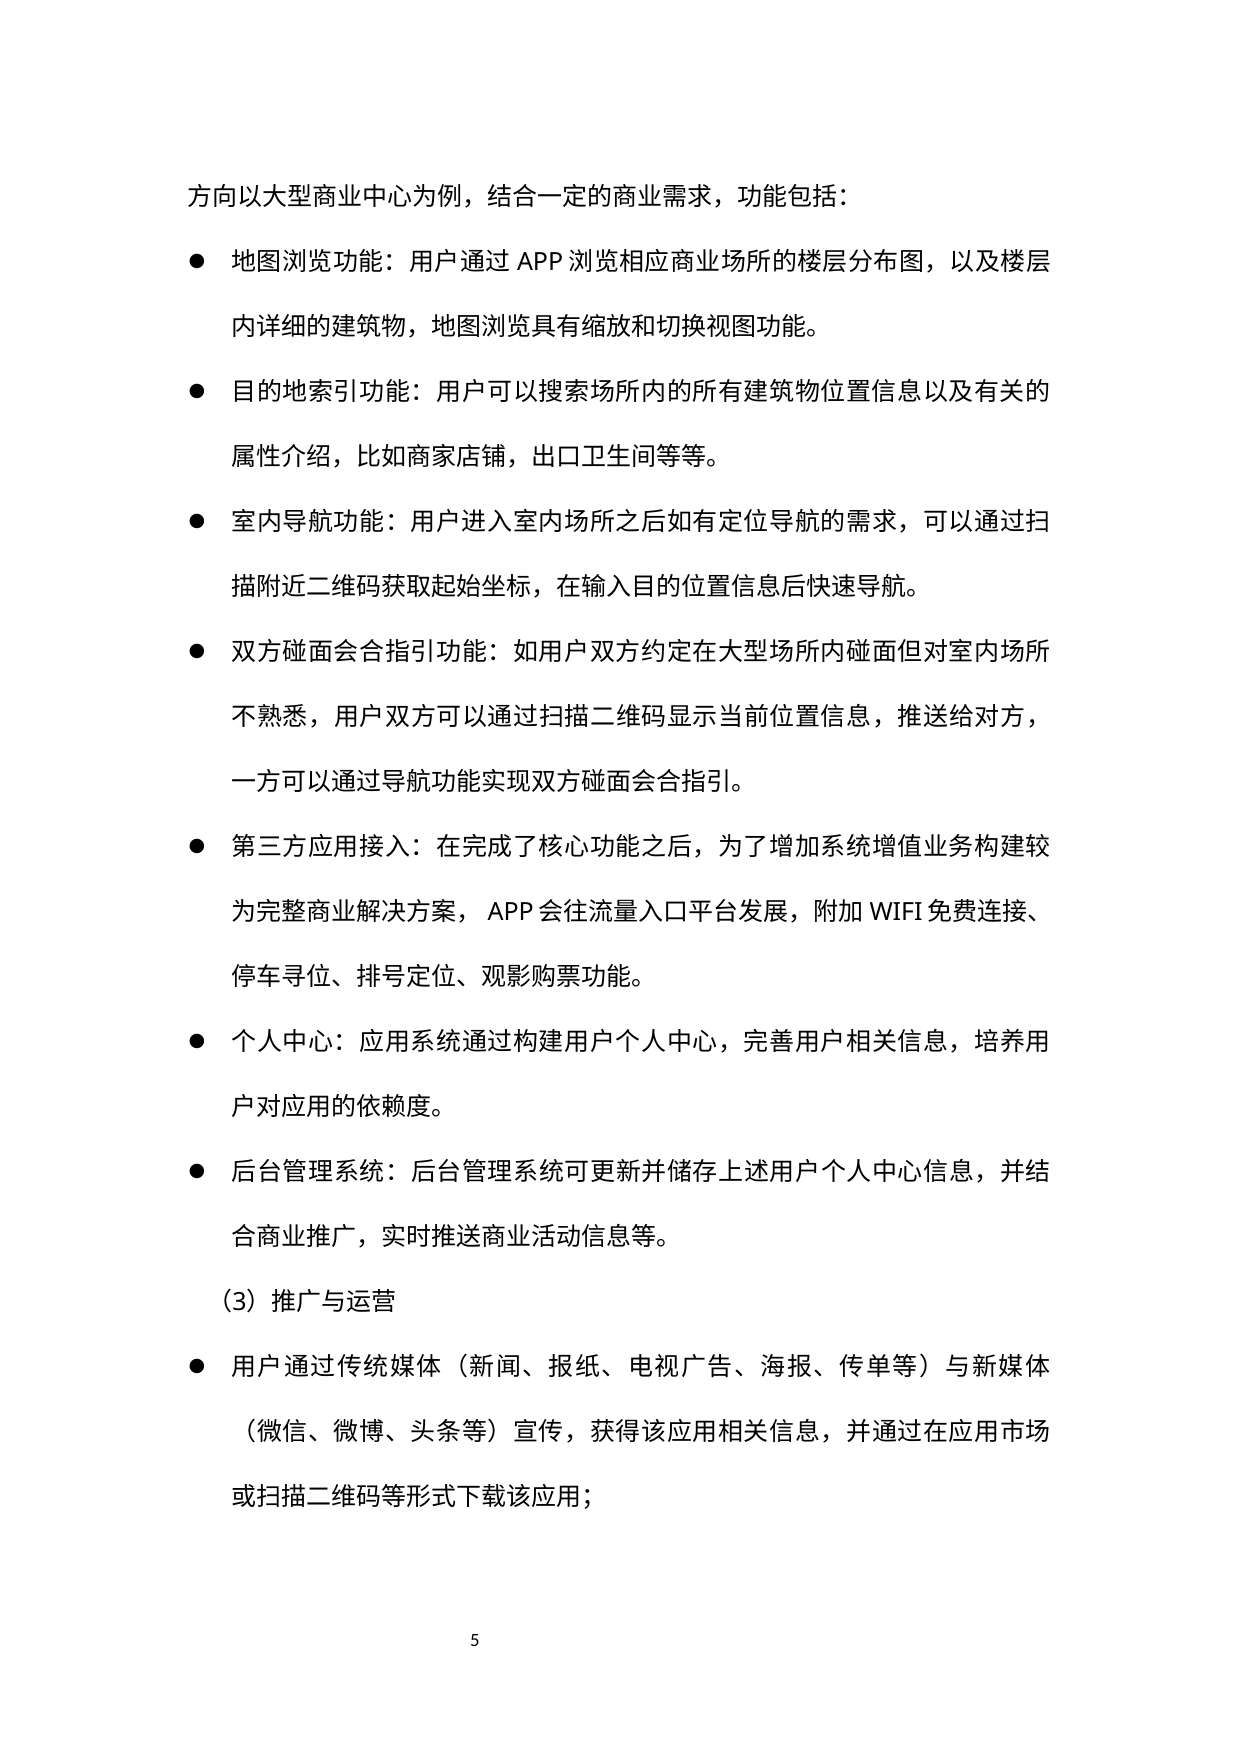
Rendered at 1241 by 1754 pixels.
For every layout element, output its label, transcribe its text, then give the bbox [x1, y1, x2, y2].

list 后台管理系统：后台管理系统可更新并储存上述用户个人中心信息，并结合商业推广，实时推送商业活动信息等。 [187, 1137, 1053, 1267]
list 目的地索引功能：用户可以搜索场所内的所有建筑物位置信息以及有关的属性介绍，比如商家店铺，出口卫生间等等。 [187, 357, 1053, 487]
list 个人中心：应用系统通过构建用户个人中心，完善用户相关信息，培养用户对应用的依赖度。 [187, 1007, 1053, 1137]
list 室内导航功能：用户进入室内场所之后如有定位导航的需求，可以通过扫描附近二维码获取起始坐标，在输入目的位置信息后快速导航。 [187, 487, 1053, 617]
list 双方碰面会合指引功能：如用户双方约定在大型场所内碰面但对室内场所不熟悉，用户双方可以通过扫描二维码显示当前位置信息，推送给对方，一方可以通过导航功能实现双方碰面会合指引。 [187, 617, 1053, 812]
text （3）推广与运营 [187, 1267, 1053, 1332]
list 地图浏览功能：用户通过APP浏览相应商业场所的楼层分布图，以及楼层内详细的建筑物，地图浏览具有缩放和切换视图功能。 [187, 227, 1053, 357]
list 用户通过传统媒体（新闻、报纸、电视广告、海报、传单等）与新媒体（微信、微博、头条等）宣传，获得该应用相关信息，并通过在应用市场或扫描二维码等形式下载该应用； [187, 1332, 1053, 1527]
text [187, 162, 1053, 227]
list 第三方应用接入：在完成了核心功能之后，为了增加系统增值业务构建较为完整商业解决方案， APP会往流量入口平台发展，附加WIFI免费连接、停车寻位、排号定位、观影购票功能。 [187, 812, 1053, 1007]
